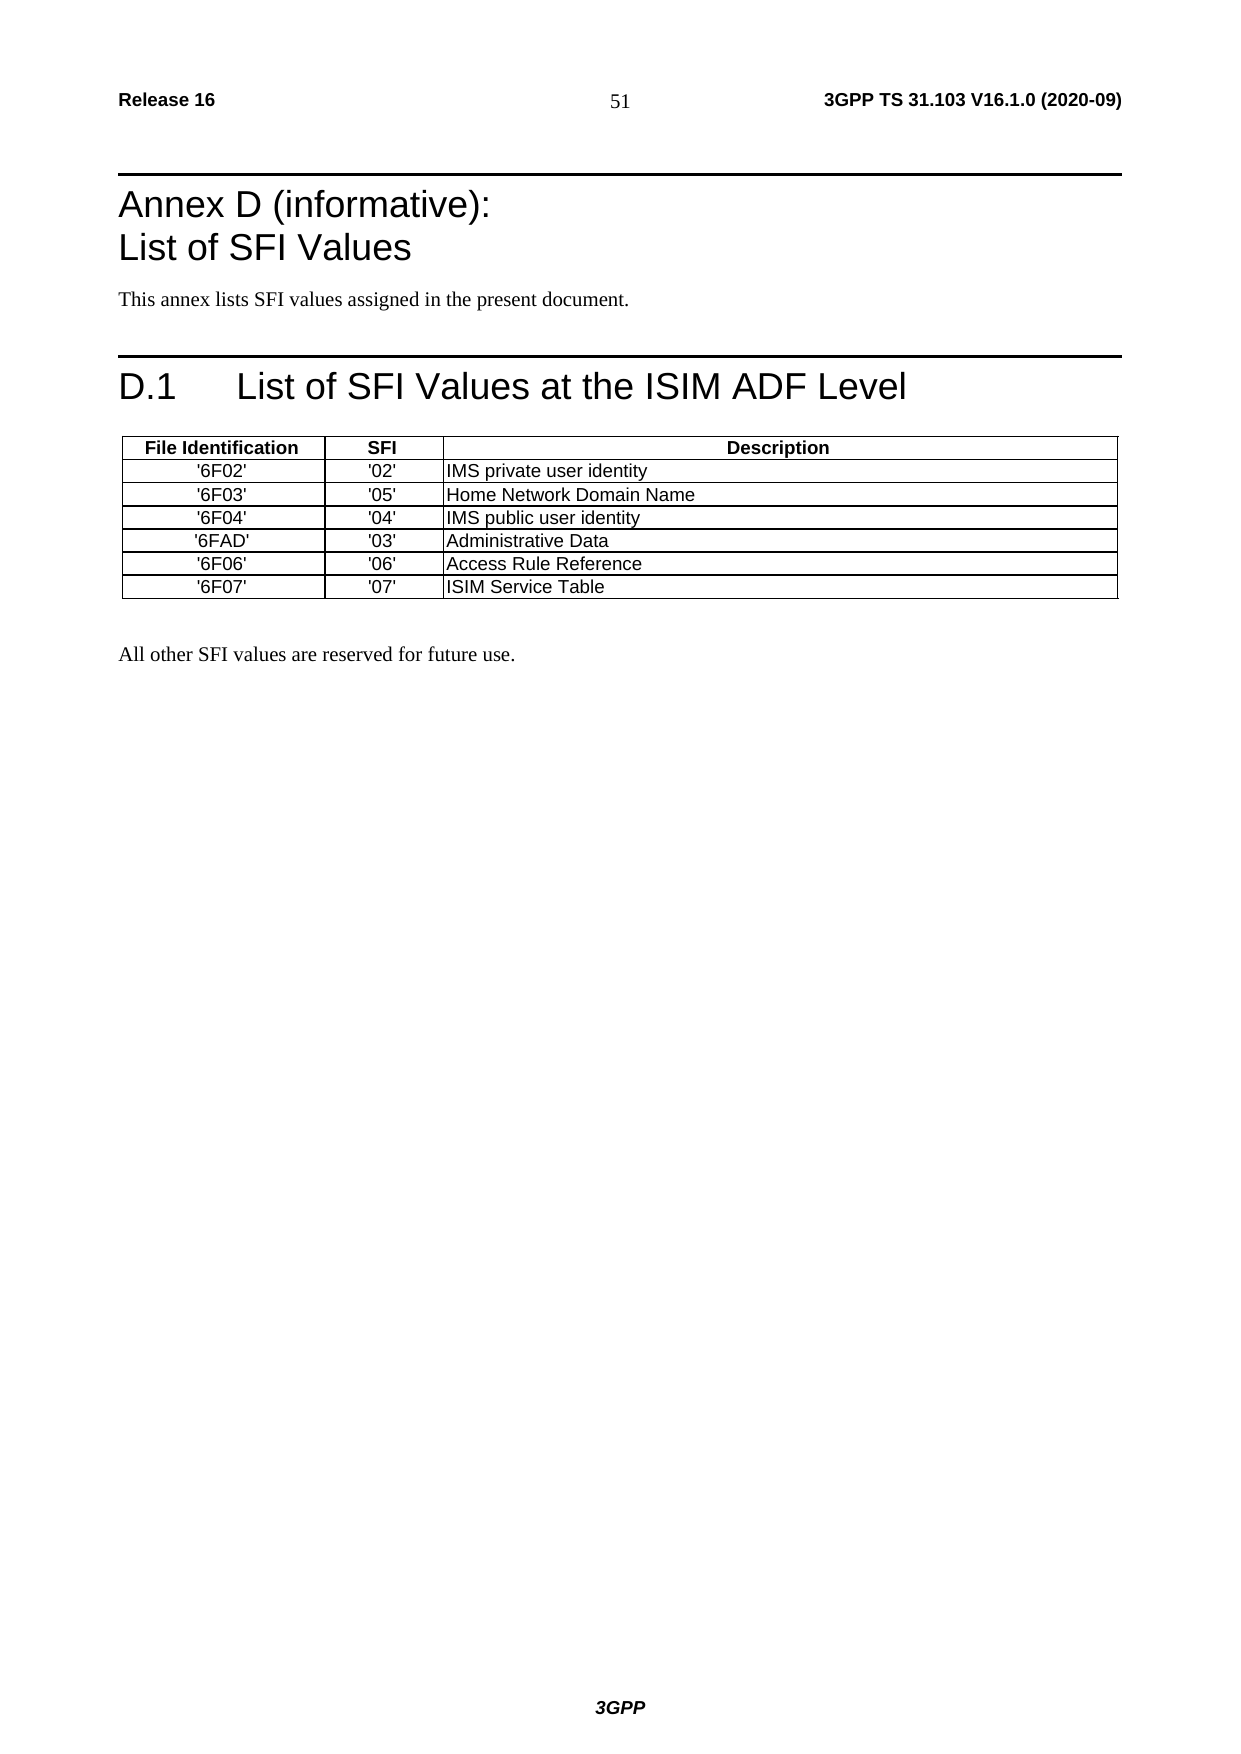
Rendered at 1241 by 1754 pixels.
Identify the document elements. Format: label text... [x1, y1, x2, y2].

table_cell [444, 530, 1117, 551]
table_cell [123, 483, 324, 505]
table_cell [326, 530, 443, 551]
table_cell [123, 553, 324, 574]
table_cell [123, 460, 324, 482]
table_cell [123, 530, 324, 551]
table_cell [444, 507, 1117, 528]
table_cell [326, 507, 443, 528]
subtitle D.1 List of SFI Values at the ISIM ADF Level [118, 358, 1122, 407]
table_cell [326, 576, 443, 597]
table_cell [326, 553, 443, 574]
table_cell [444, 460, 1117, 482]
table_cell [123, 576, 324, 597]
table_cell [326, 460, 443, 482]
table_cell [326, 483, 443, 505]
text This annex lists SFI values assigned in the present document. [118, 287, 1122, 311]
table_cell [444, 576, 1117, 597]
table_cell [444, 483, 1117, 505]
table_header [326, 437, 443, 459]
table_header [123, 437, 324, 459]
subtitle Annex D (informative): List of SFI Values [118, 176, 1122, 268]
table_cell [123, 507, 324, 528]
text All other SFI values are reserved for future use. [118, 642, 1122, 666]
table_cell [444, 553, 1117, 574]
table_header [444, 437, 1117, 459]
